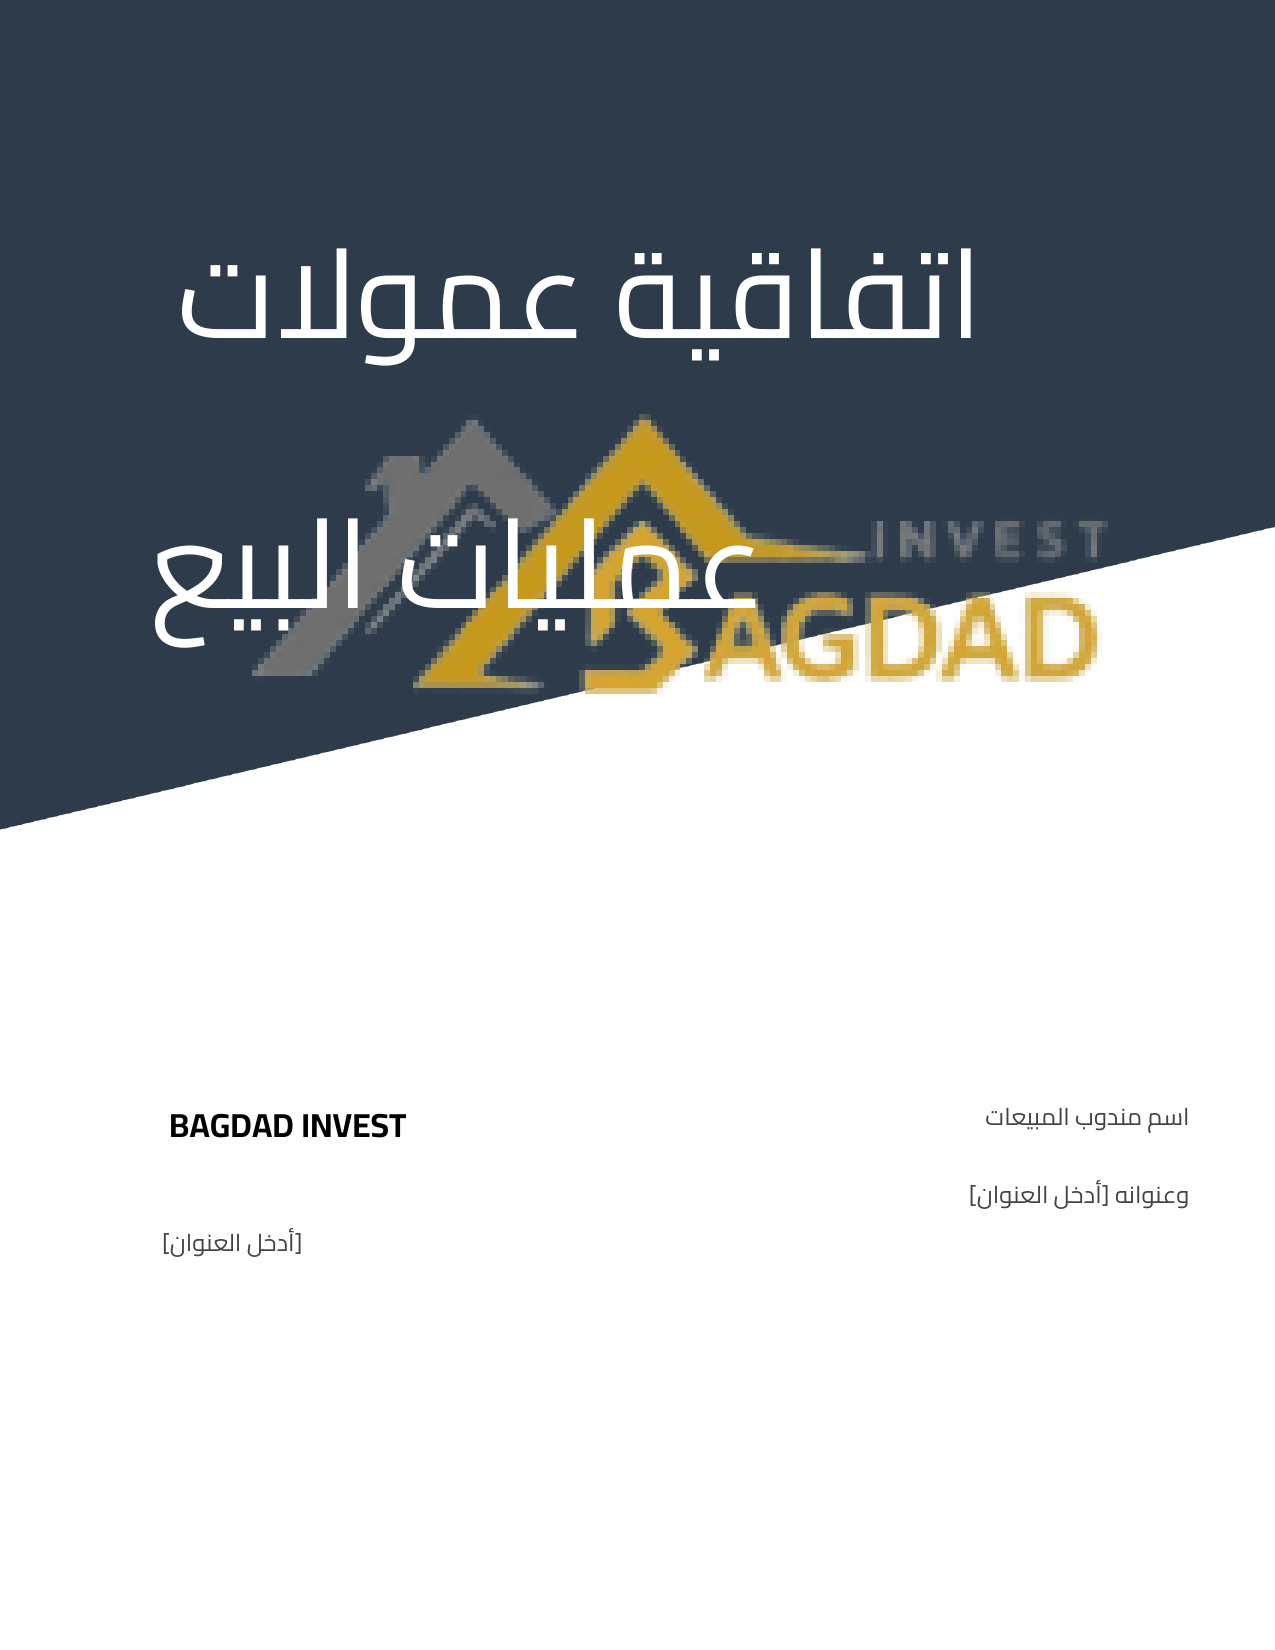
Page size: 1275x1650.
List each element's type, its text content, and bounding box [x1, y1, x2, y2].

table_header اسم مندوب المبيعات وعنوانه [أدخل العنوان] [677, 1084, 1200, 1280]
picture [0, 0, 1275, 842]
table_header BAGDAD INVEST [أدخل العنوان] [152, 1084, 677, 1280]
text اتفاقية عمولات عمليات البيع [150, 176, 1200, 680]
